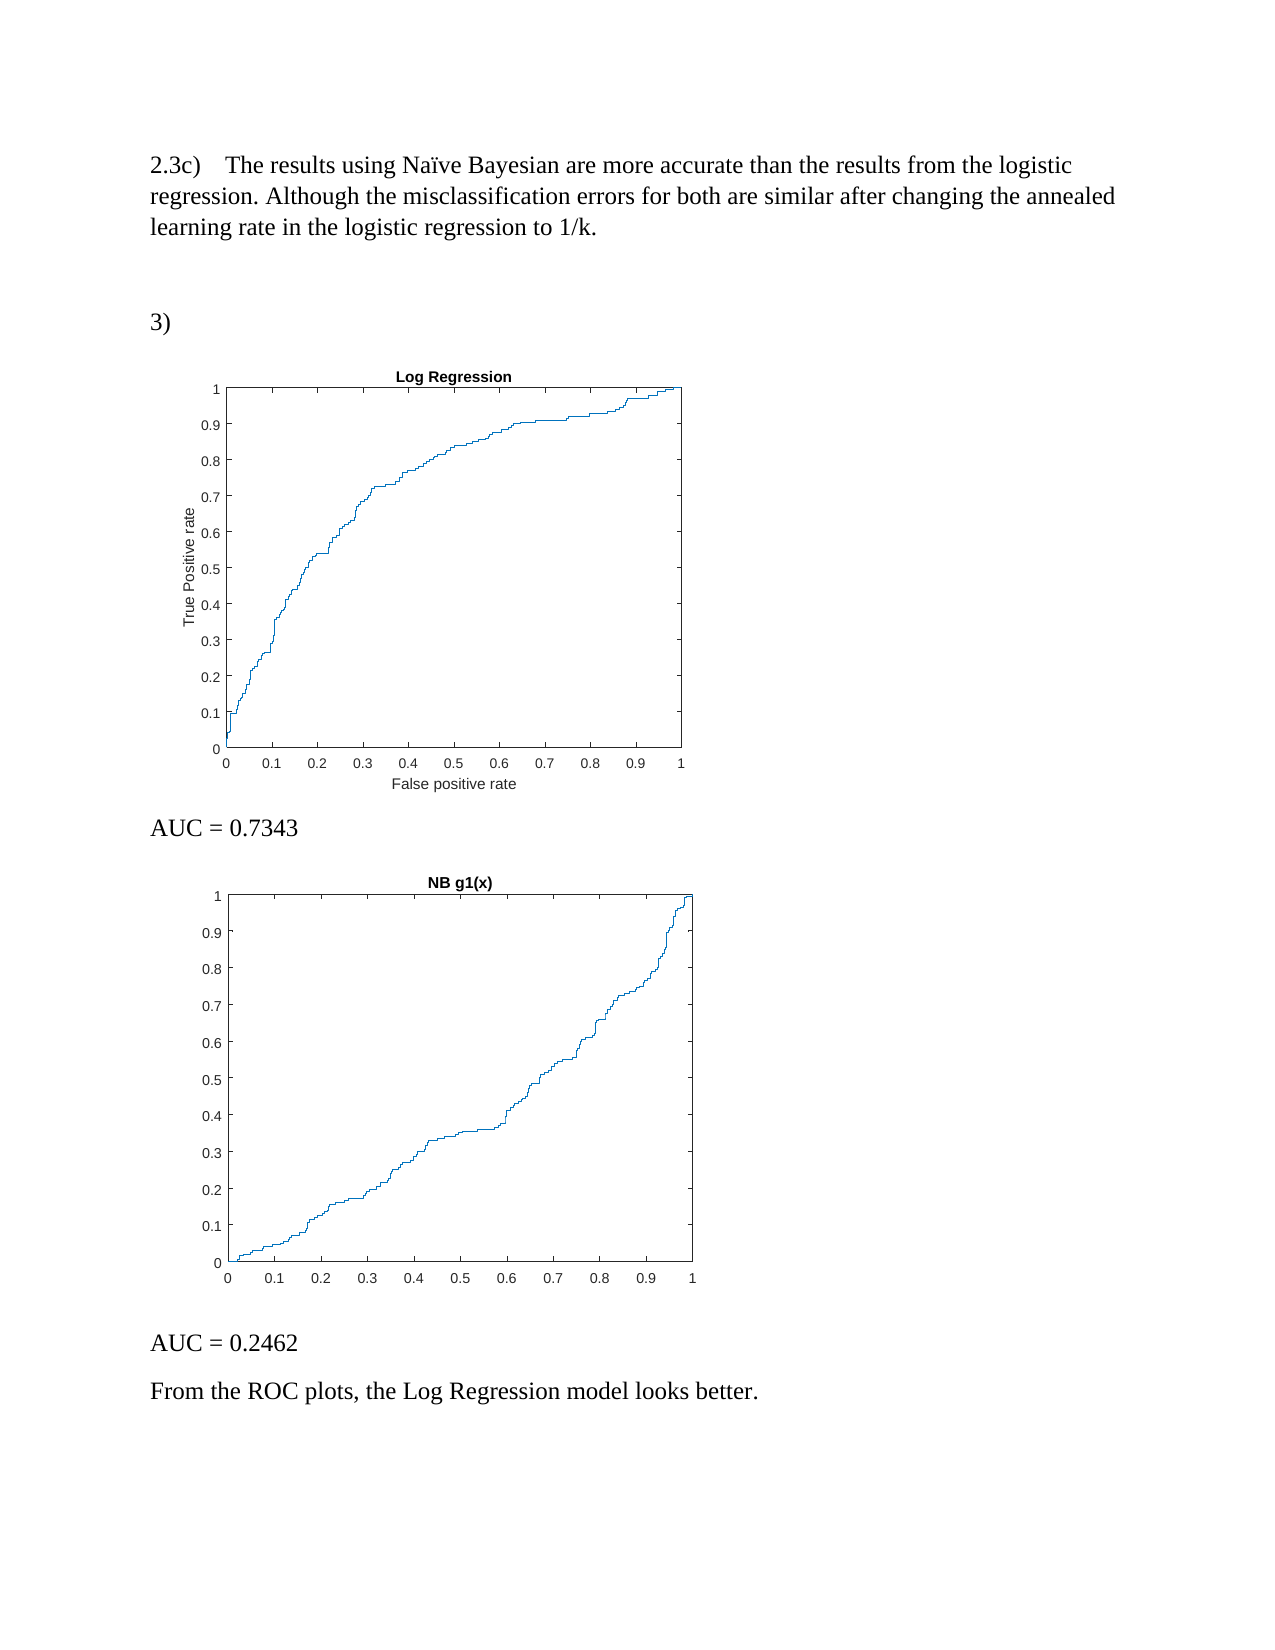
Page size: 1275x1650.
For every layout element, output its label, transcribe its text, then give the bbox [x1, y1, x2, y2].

text From the ROC plots, the Log Regression model looks better. [150, 1376, 1125, 1405]
text AUC = 0.2462 [150, 1328, 1125, 1357]
text 2.3c) The results using Naïve Bayesian are more accurate than the results from the logistic regression. Although the misclassification errors for both are similar after changing the annealed learning rate in the logistic regression to 1/k. [150, 150, 1125, 241]
text 3) [150, 307, 1125, 336]
text AUC = 0.7343 [150, 813, 1125, 842]
